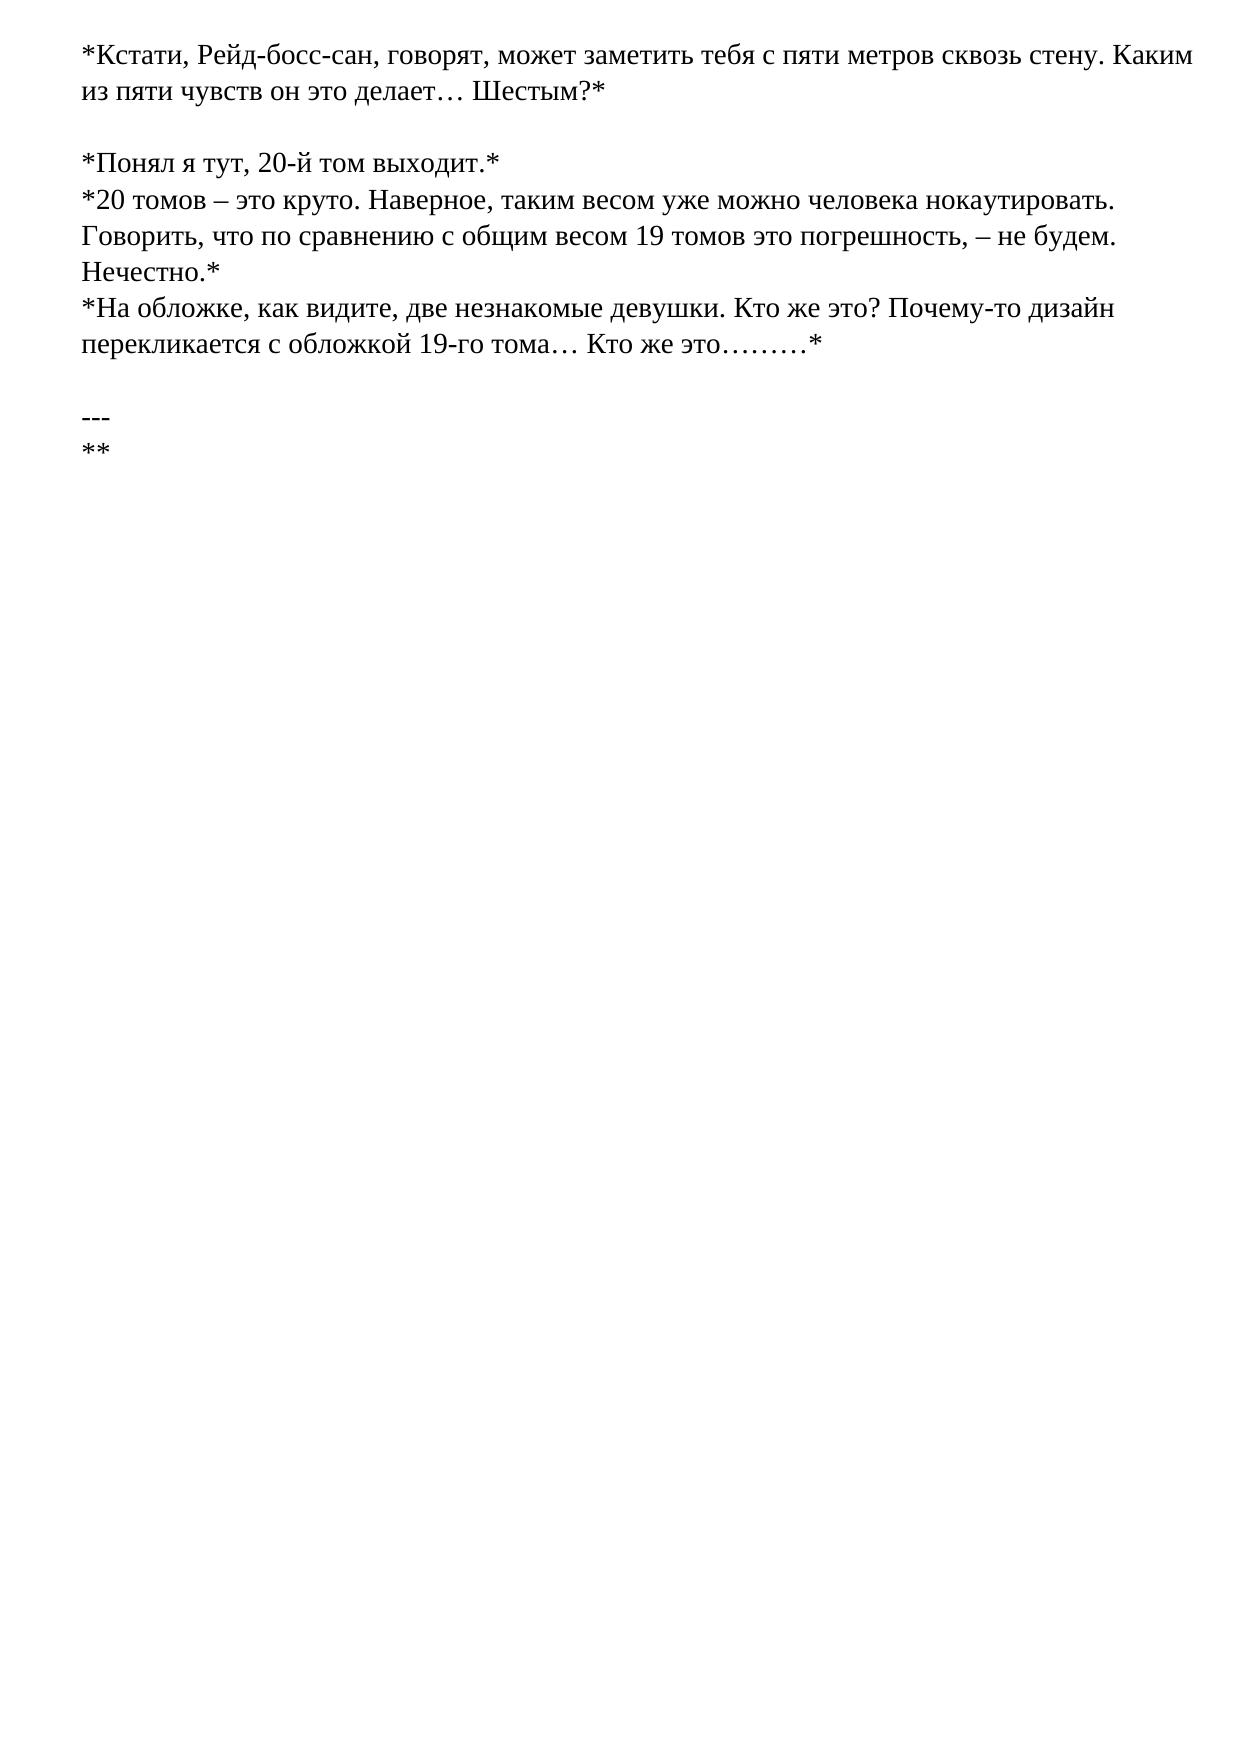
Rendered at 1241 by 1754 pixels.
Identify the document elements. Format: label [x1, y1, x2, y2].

text [81, 37, 1215, 468]
